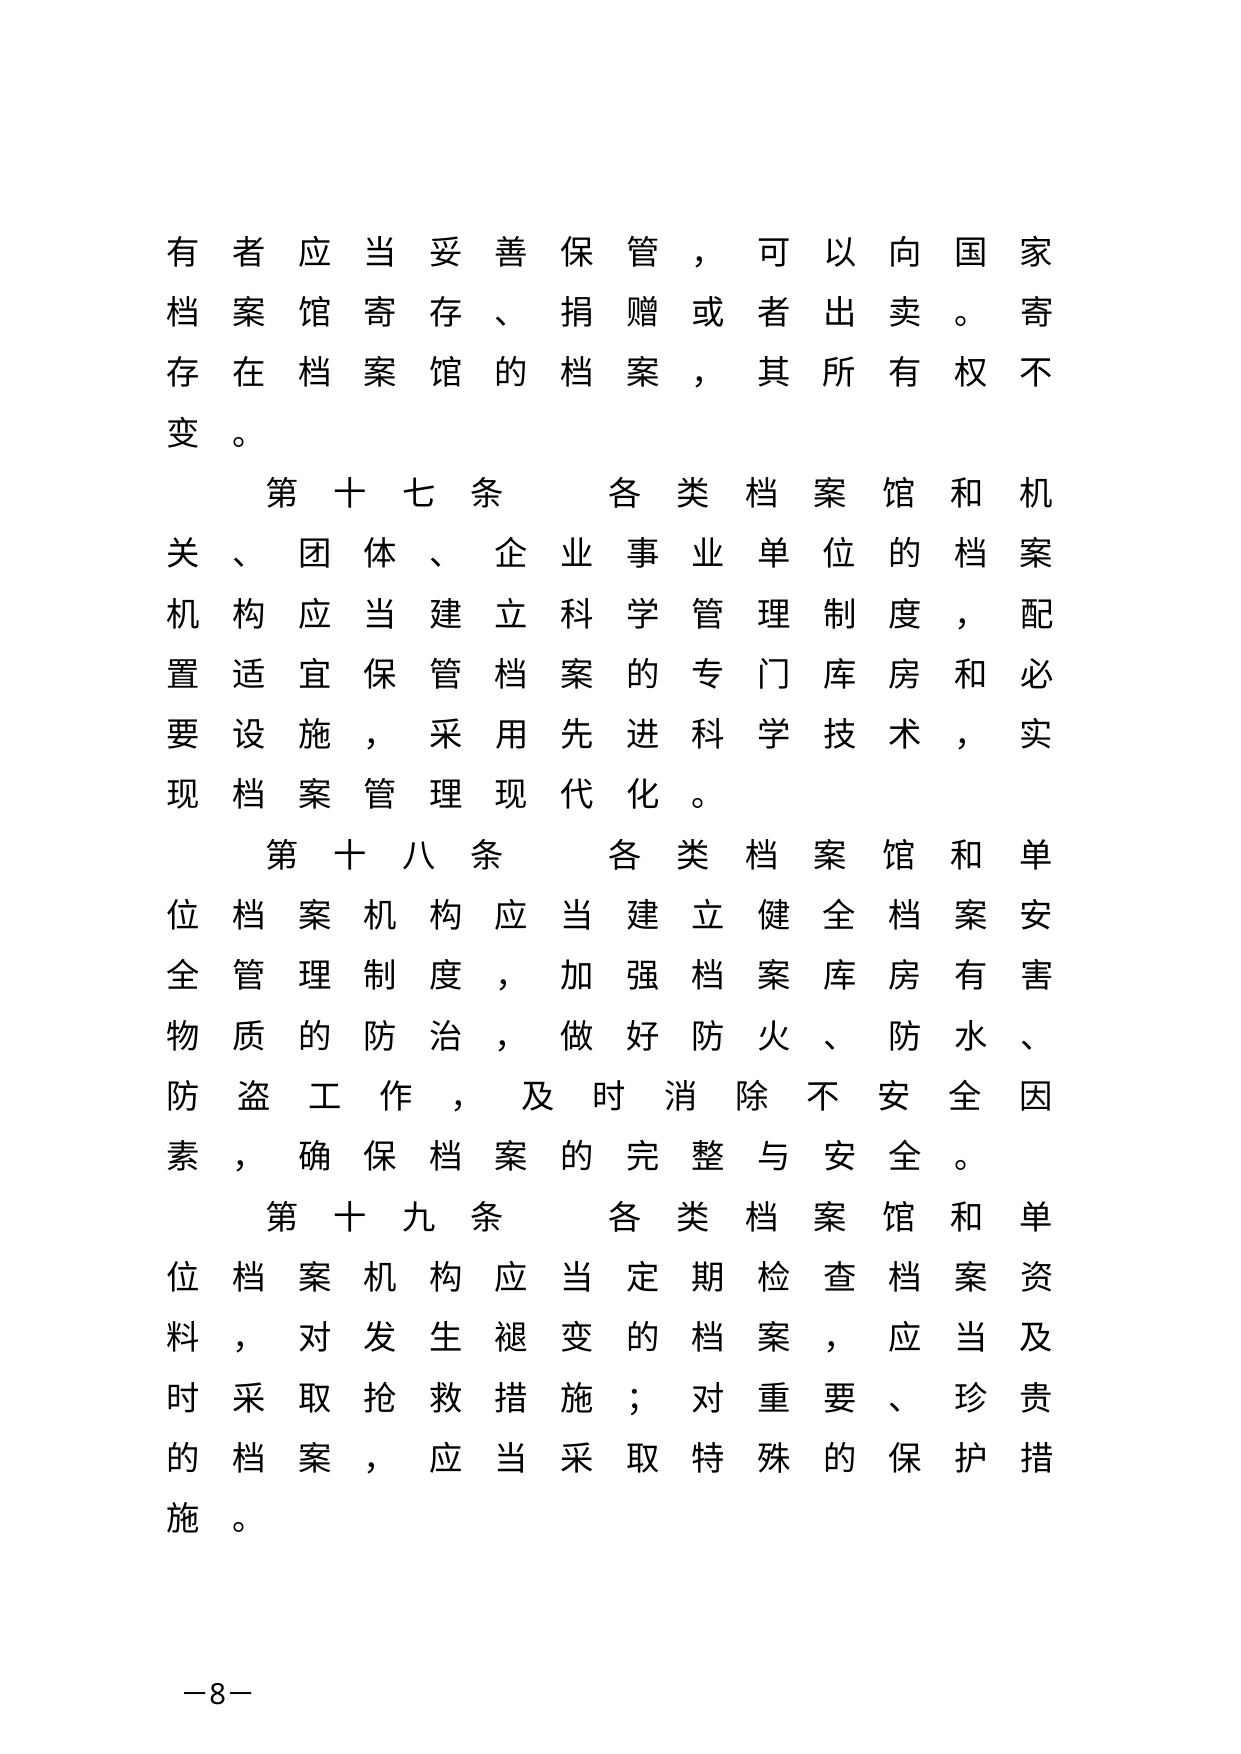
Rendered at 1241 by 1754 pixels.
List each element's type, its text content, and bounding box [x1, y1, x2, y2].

text 第十九条 各类档案馆和单位档案机构应当定期检查档案资料，对发生褪变的档案，应当及时采取抢救措施；对重要、珍贵的档案，应当采取特殊的保护措施。 [167, 1184, 1085, 1546]
text 第十七条 各类档案馆和机关、团体、企业事业单位的档案机构应当建立科学管理制度，配置适宜保管档案的专门库房和必要设施，采用先进科学技术，实现档案管理现代化。 [167, 461, 1085, 822]
text 第十八条 各类档案馆和单位档案机构应当建立健全档案安全管理制度，加强档案库房有害物质的防治，做好防火、防水、防盗工作，及时消除不安全因素，确保档案的完整与安全。 [167, 822, 1085, 1184]
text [167, 219, 1085, 461]
